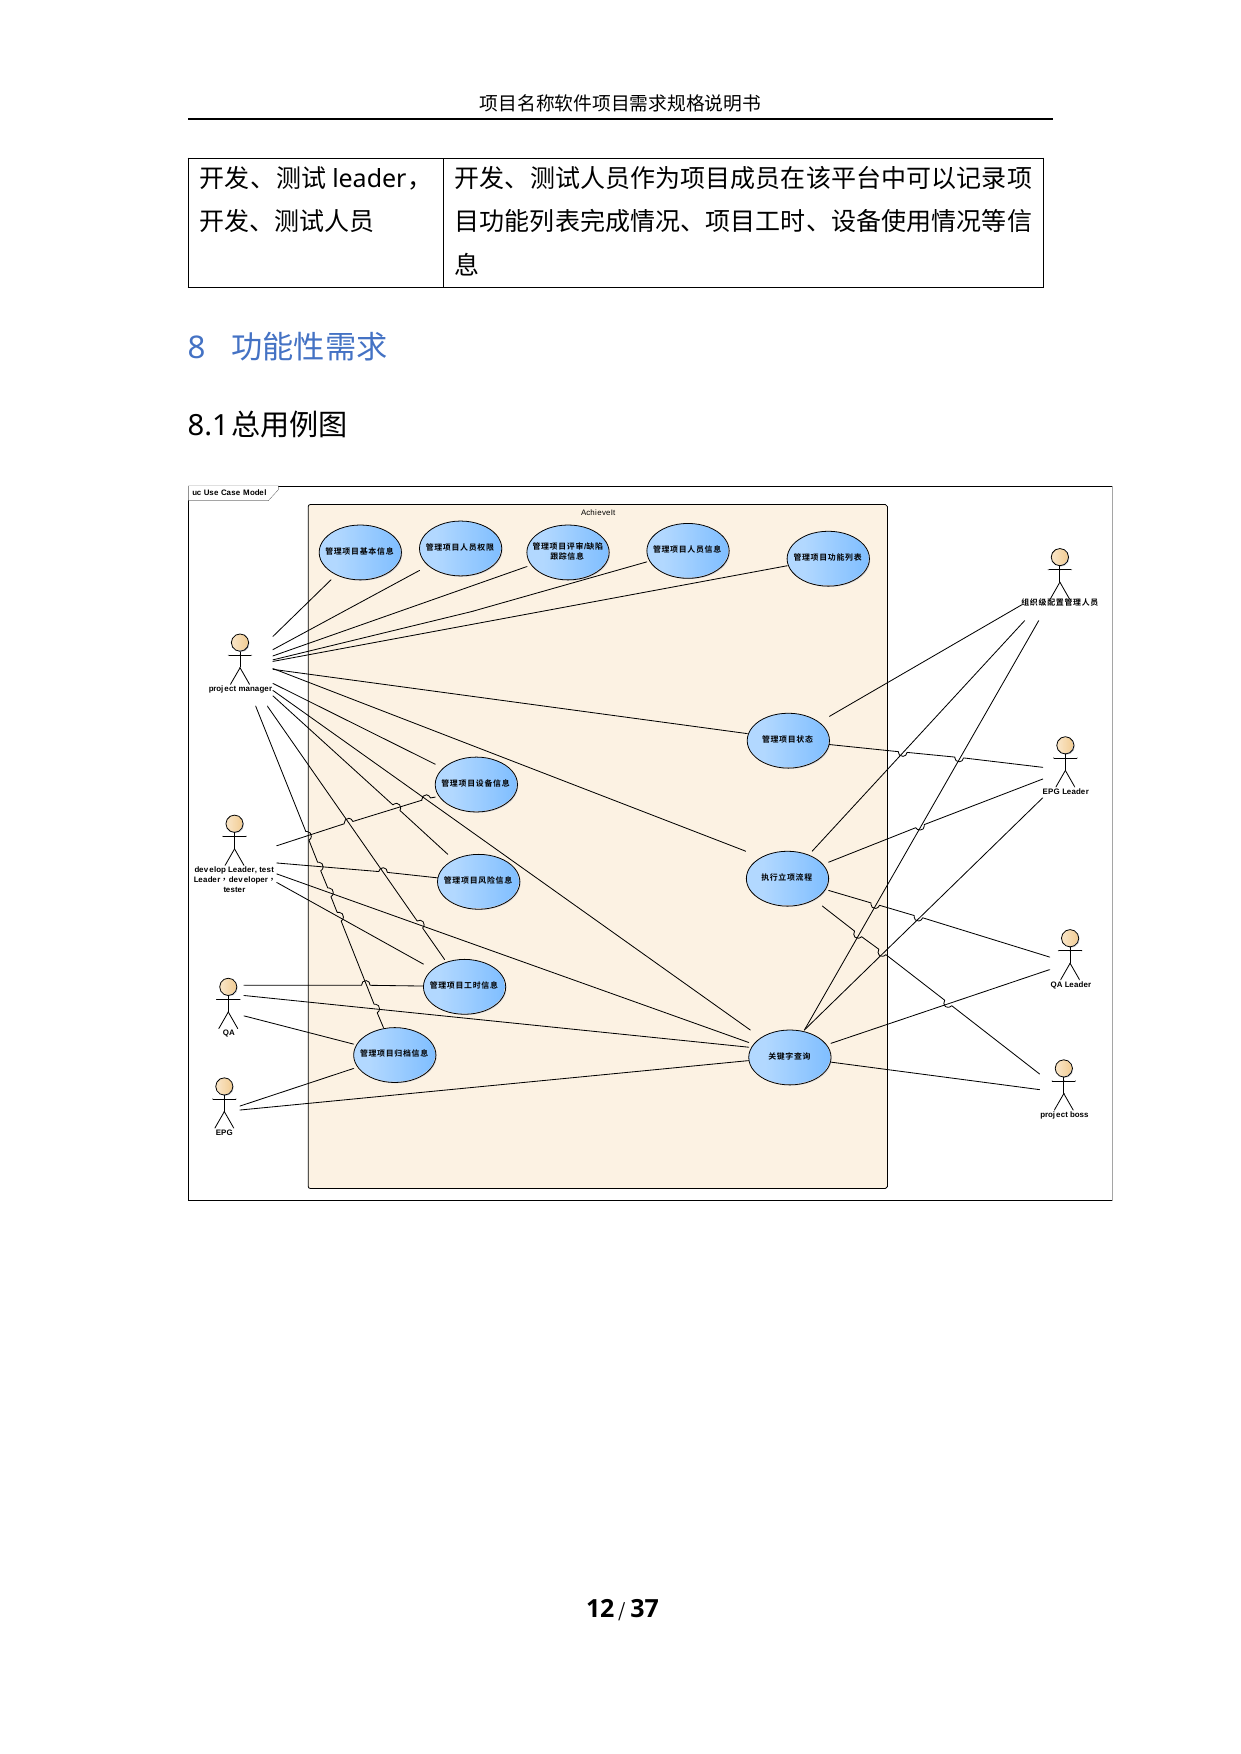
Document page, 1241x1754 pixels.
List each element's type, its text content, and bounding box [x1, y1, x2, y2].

table_cell 开发、测试leader，开发、测试人员 [189, 159, 443, 287]
table_cell 开发、测试人员作为项目成员在该平台中可以记录项目功能列表完成情况、项目工时、设备使用情况等信息 [444, 159, 1043, 287]
subtitle 功能性需求 [187, 322, 1053, 368]
subtitle 总用例图 [187, 402, 1053, 444]
